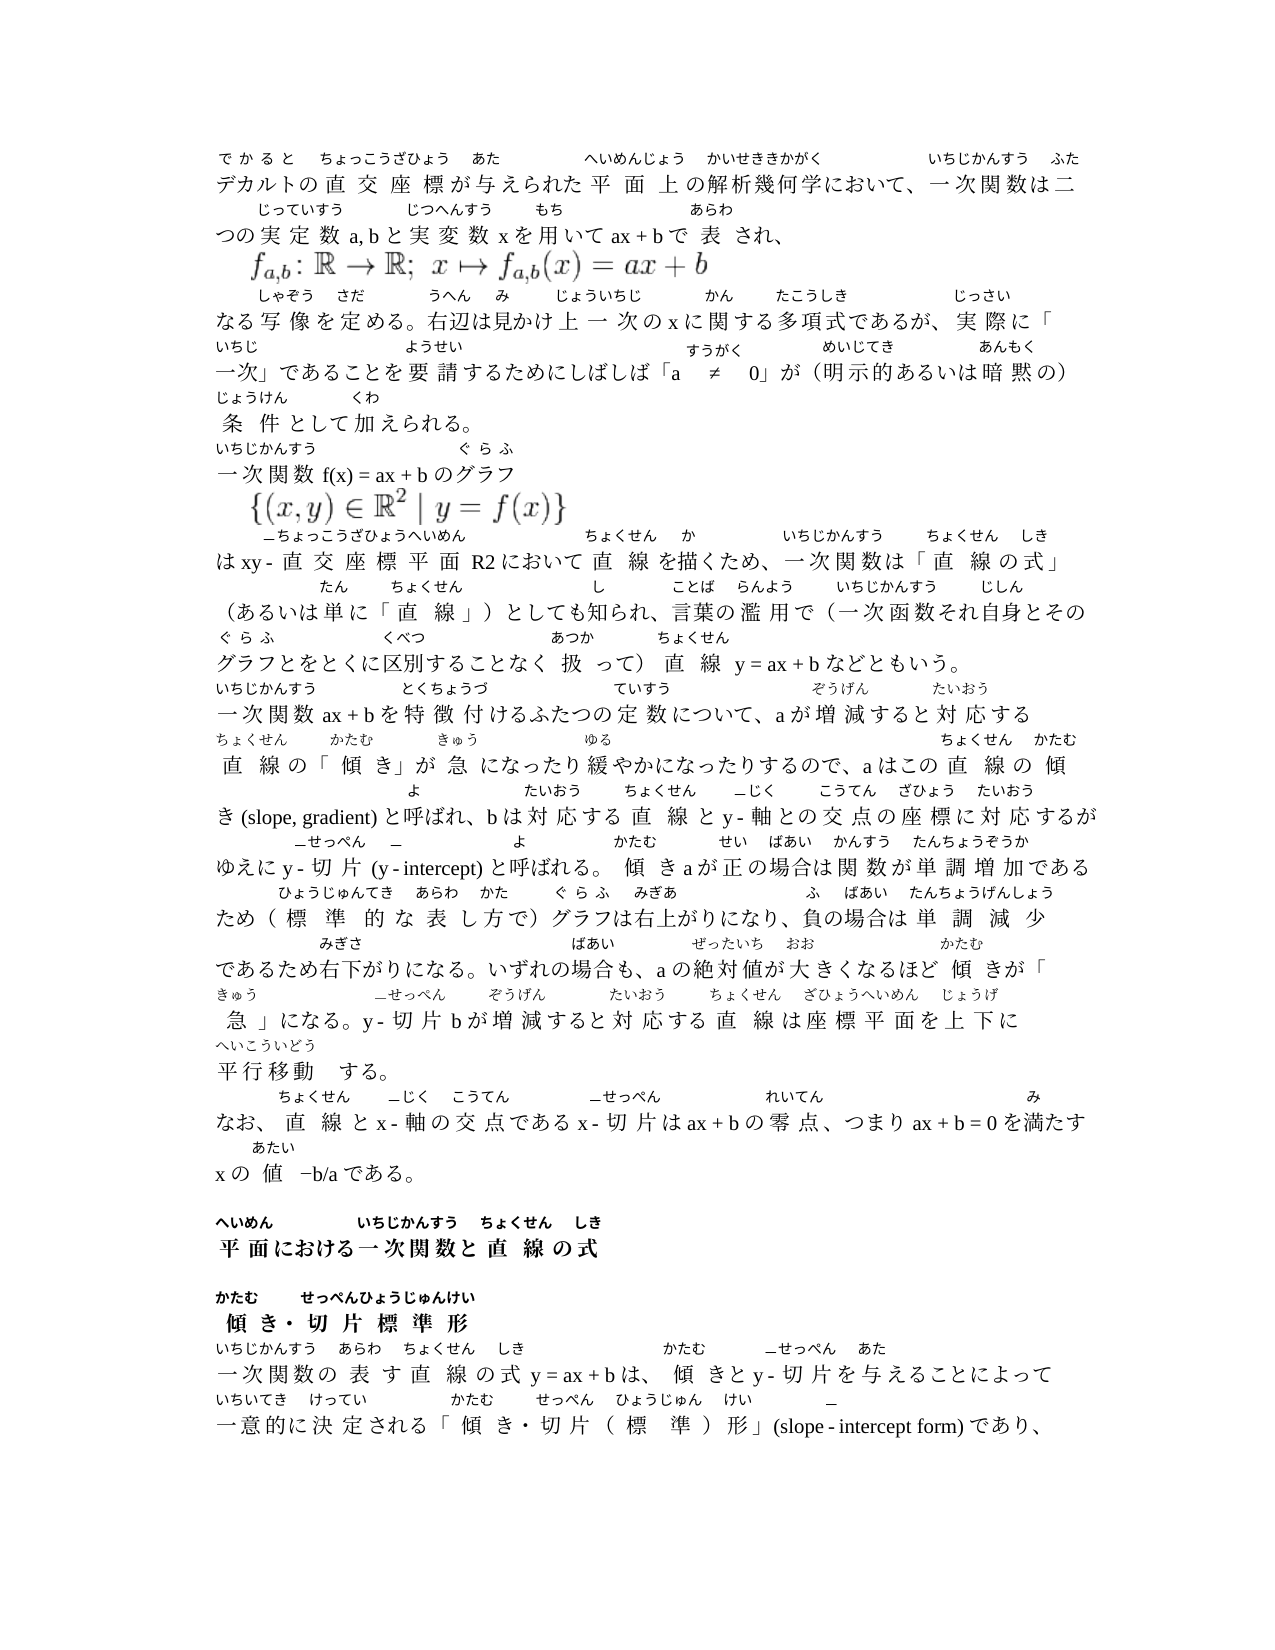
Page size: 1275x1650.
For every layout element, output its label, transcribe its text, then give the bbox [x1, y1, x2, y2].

text のがえられたのにおいて、はつの a, b と x をいて ax + b でされ、 [215, 148, 1098, 250]
picture [251, 249, 709, 284]
text なるをめる。はかけの x にするであるが、に「」であることをするためにしばしば「a 0」が（あるいはの）としてえられる。 [215, 284, 1098, 437]
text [215, 1337, 1098, 1439]
text f(x) = ax + b の [215, 437, 1098, 488]
picture [251, 488, 567, 525]
text なお、と xのである xは ax + b の、つまり ax + b = 0 をたす x の −b/a である。 [215, 1085, 1098, 1187]
text ax + b をけるふたつのについて、a がするとするの「き」がになったりやかになったりするので、a はこののき (slope, gradient) とばれ、b はすると yとののにするがゆえに y (yintercept) とばれる。き a がのはがであるため（なしで）はがりになり、のは であるためがりになる。いずれのも、a のがきくなるほどきが「」になる。y b がするとするはをに する。 [215, 677, 1098, 1085]
text き・ [215, 1286, 1098, 1337]
text は xy R2 においてをくため、は「の」（あるいはに「」）としてもられ、ので（それとそのとをとくにすることなくって） y = ax + b などともいう。 [215, 524, 1098, 677]
text におけるとの [215, 1211, 1098, 1262]
